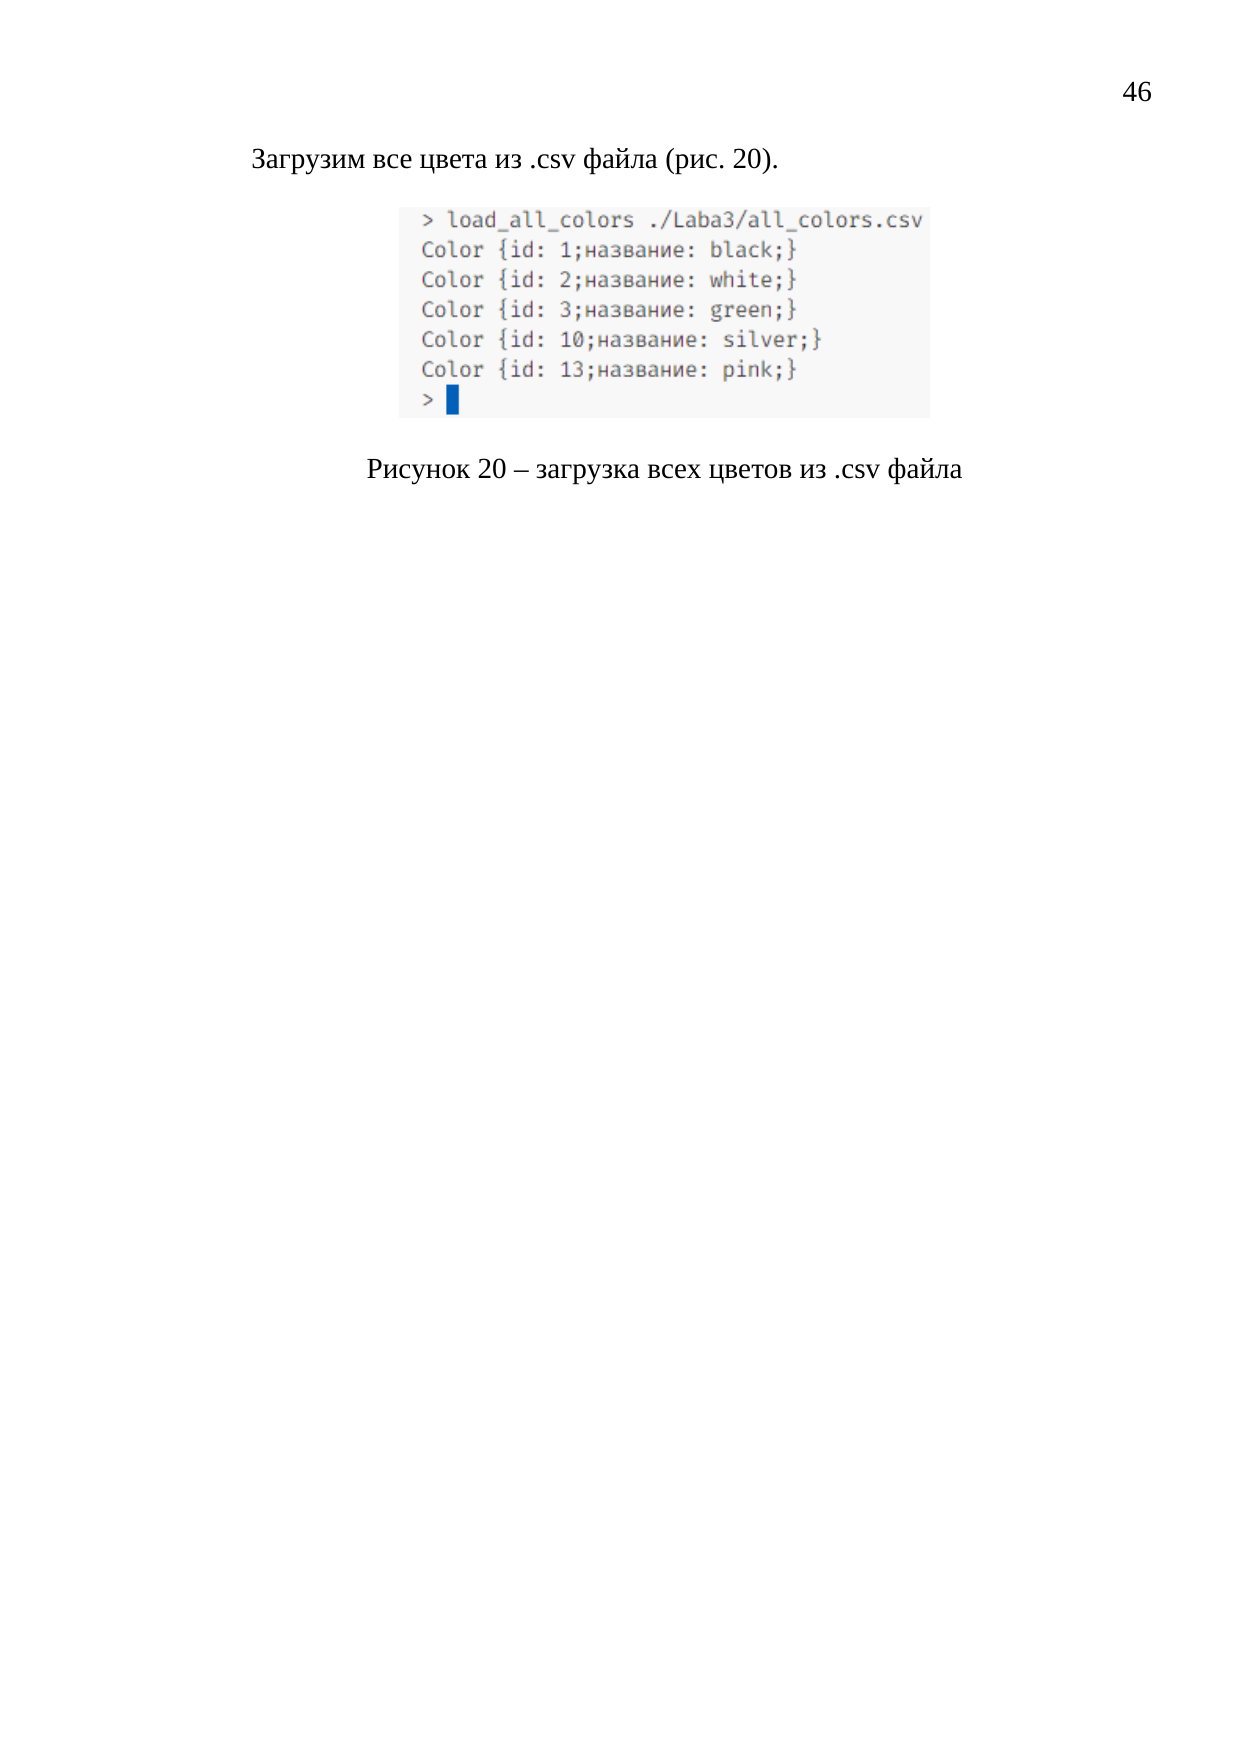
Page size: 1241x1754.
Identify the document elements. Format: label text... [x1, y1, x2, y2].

text Рисунок 20 – загрузка всех цветов из .csv файла [177, 451, 1152, 484]
text Загрузим все цвета из .csv файла (рис. 20). [177, 141, 1152, 174]
picture [398, 207, 930, 418]
